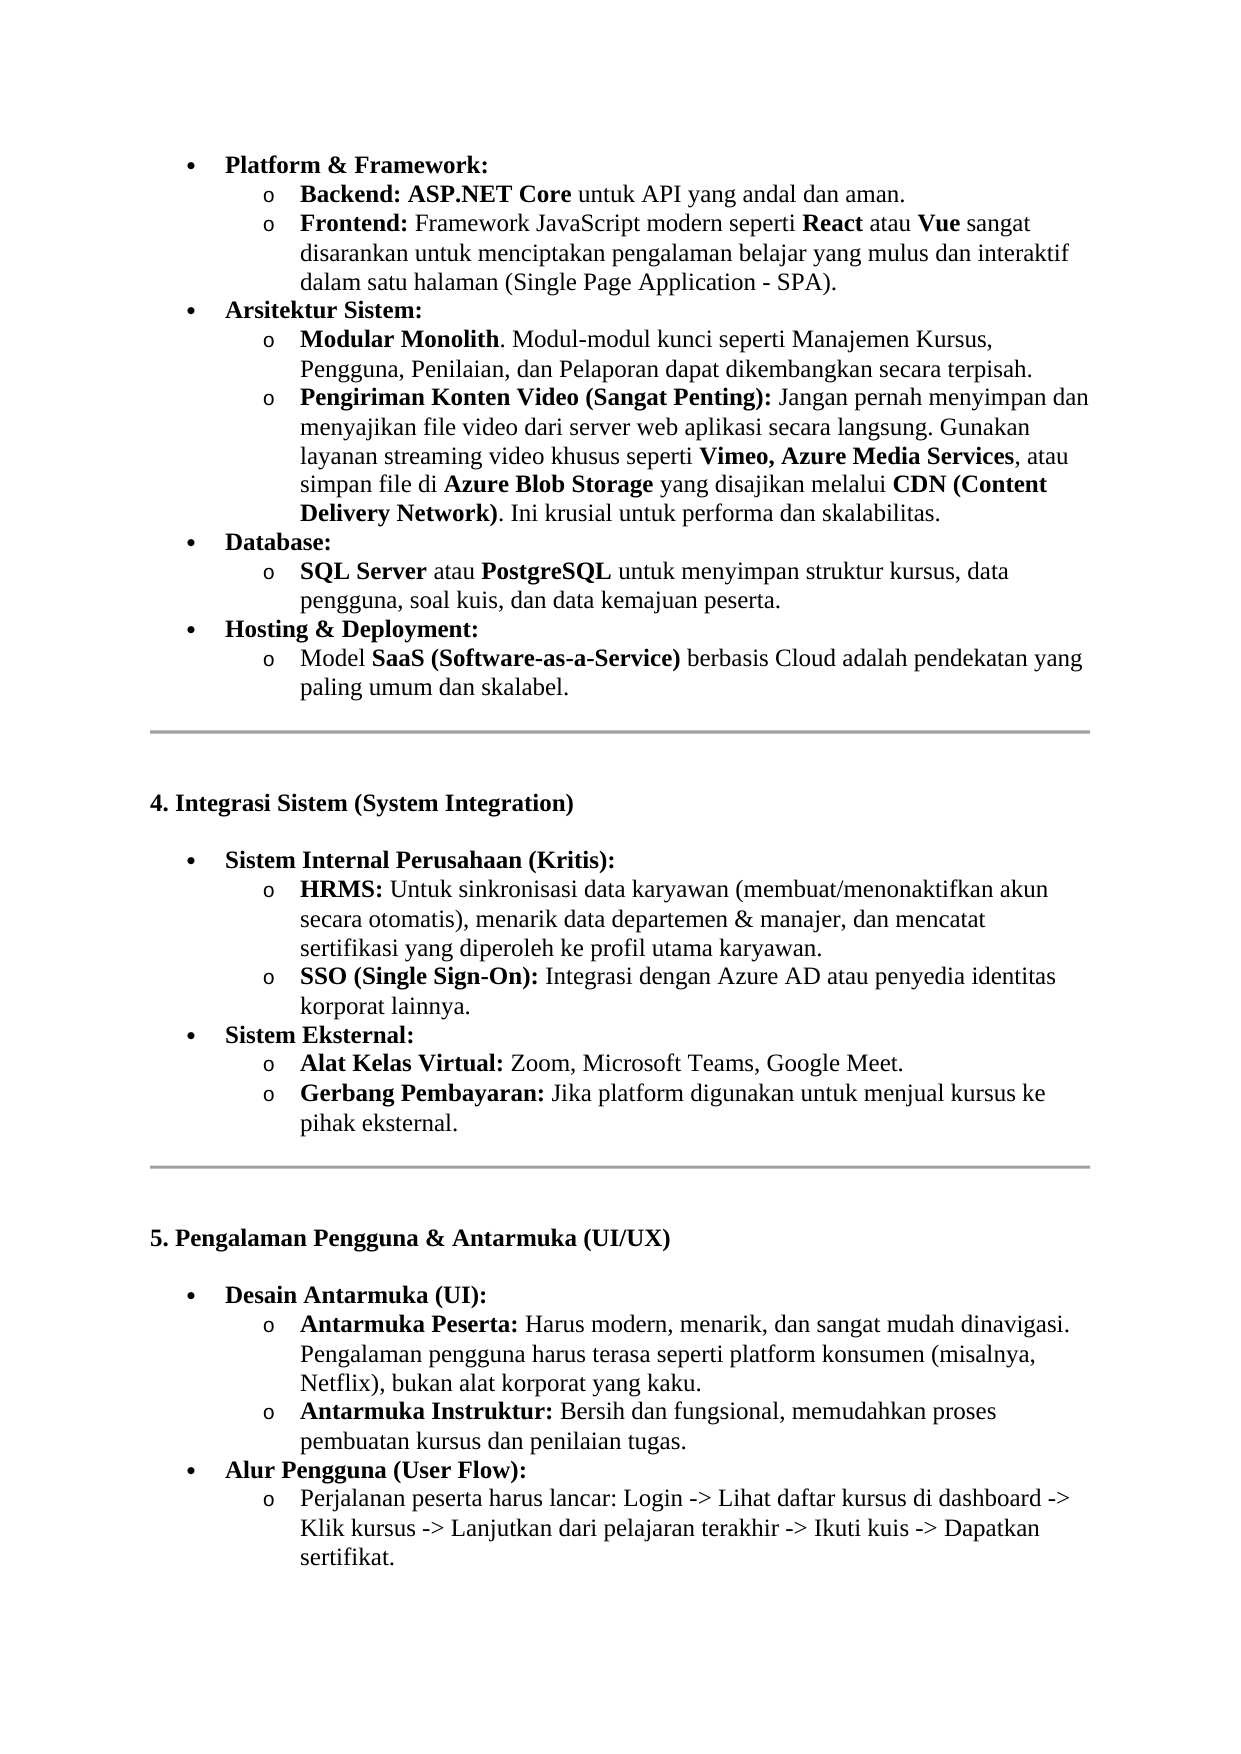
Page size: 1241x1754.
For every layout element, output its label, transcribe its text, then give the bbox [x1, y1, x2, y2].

list Sistem Internal Perusahaan (Kritis): [187, 846, 1090, 874]
list SSO (Single Sign-On): Integrasi dengan Azure AD atau penyedia identitas korporat lainnya. [262, 961, 1090, 1020]
list SQL Server atau PostgreSQL untuk menyimpan struktur kursus, data pengguna, soal kuis, dan data kemajuan peserta. [262, 556, 1090, 614]
list Database: [187, 527, 1090, 556]
list Arsitektur Sistem: [187, 295, 1090, 324]
list Modular Monolith. Modul-modul kunci seperti Manajemen Kursus, Pengguna, Penilaian, dan Pelaporan dapat dikembangkan secara terpisah. [262, 324, 1090, 382]
text 4. Integrasi Sistem (System Integration) [150, 788, 1090, 816]
list Gerbang Pembayaran: Jika platform digunakan untuk menjual kursus ke pihak eksternal. [262, 1078, 1090, 1136]
list Hosting & Deployment: [187, 614, 1090, 643]
list Platform & Framework: [187, 150, 1090, 179]
list Model SaaS (Software-as-a-Service) berbasis Cloud adalah pendekatan yang paling umum dan skalabel. [262, 643, 1090, 701]
list Pengiriman Konten Video (Sangat Penting): Jangan pernah menyimpan dan menyajikan file video dari server web aplikasi secara langsung. Gunakan layanan streaming video khusus seperti Vimeo, Azure Media Services, atau simpan file di Azure Blob Storage yang disajikan melalui CDN (Content Delivery Network). Ini krusial untuk performa dan skalabilitas. [262, 382, 1090, 527]
text 5. Pengalaman Pengguna & Antarmuka (UI/UX) [150, 1223, 1090, 1251]
list HRMS: Untuk sinkronisasi data karyawan (membuat/menonaktifkan akun secara otomatis), menarik data departemen & manajer, dan mencatat sertifikasi yang diperoleh ke profil utama karyawan. [262, 874, 1090, 961]
list Alat Kelas Virtual: Zoom, Microsoft Teams, Google Meet. [262, 1048, 1090, 1078]
list Antarmuka Peserta: Harus modern, menarik, dan sangat mudah dinavigasi. Pengalaman pengguna harus terasa seperti platform konsumen (misalnya, Netflix), bukan alat korporat yang kaku. [262, 1309, 1090, 1396]
list Desain Antarmuka (UI): [187, 1281, 1090, 1309]
list Alur Pengguna (User Flow): [187, 1455, 1090, 1483]
list Frontend: Framework JavaScript modern seperti React atau Vue sangat disarankan untuk menciptakan pengalaman belajar yang mulus dan interaktif dalam satu halaman (Single Page Application - SPA). [262, 208, 1090, 295]
list Sistem Eksternal: [187, 1020, 1090, 1048]
list Perjalanan peserta harus lancar: Login -> Lihat daftar kursus di dashboard -> Klik kursus -> Lanjutkan dari pelajaran terakhir -> Ikuti kuis -> Dapatkan sertifikat. [262, 1483, 1090, 1571]
list Antarmuka Instruktur: Bersih dan fungsional, memudahkan proses pembuatan kursus dan penilaian tugas. [262, 1396, 1090, 1455]
list Backend: ASP.NET Core untuk API yang andal dan aman. [262, 179, 1090, 208]
